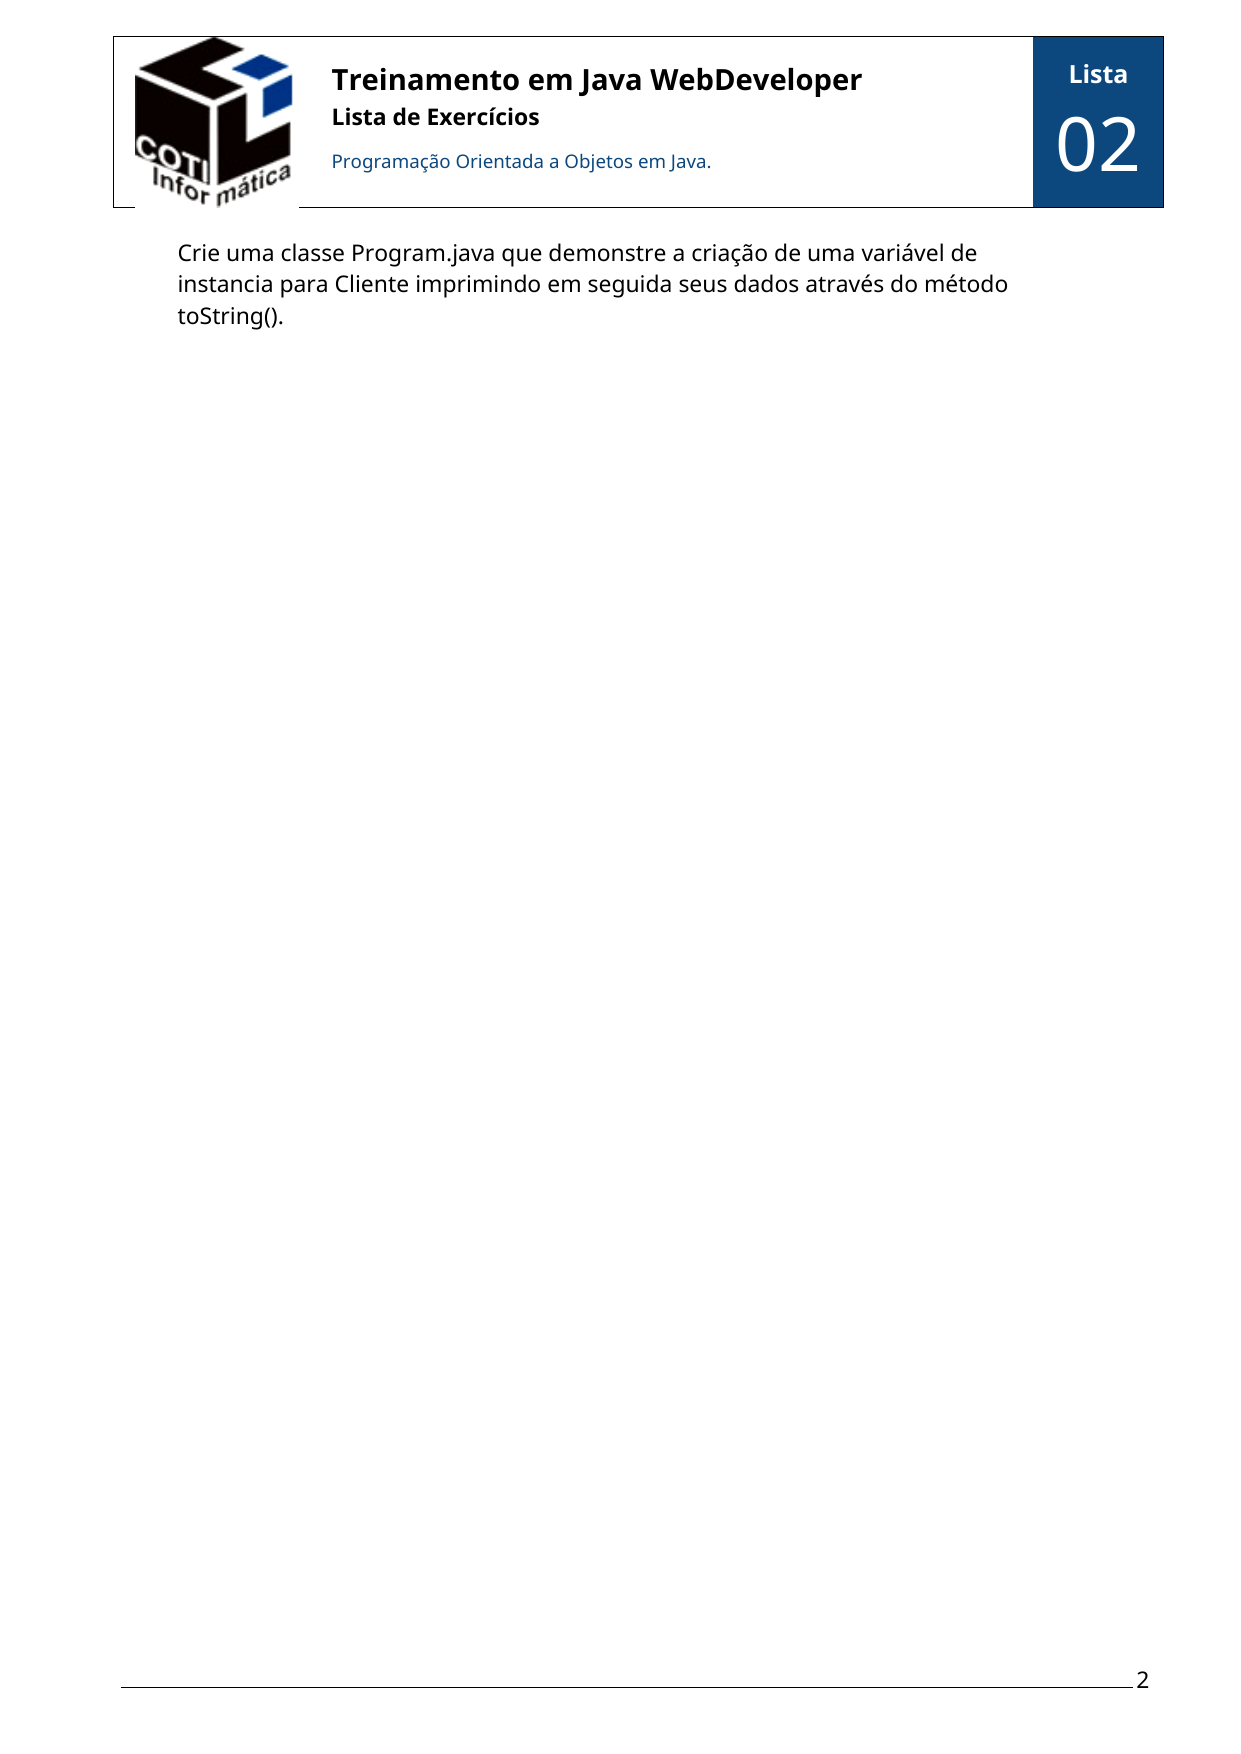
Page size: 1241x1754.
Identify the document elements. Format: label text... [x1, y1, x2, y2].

text Crie uma classe Program.java que demonstre a criação de uma variável de instancia para Cliente imprimindo em seguida seus dados através do método toString(). [177, 237, 1063, 331]
